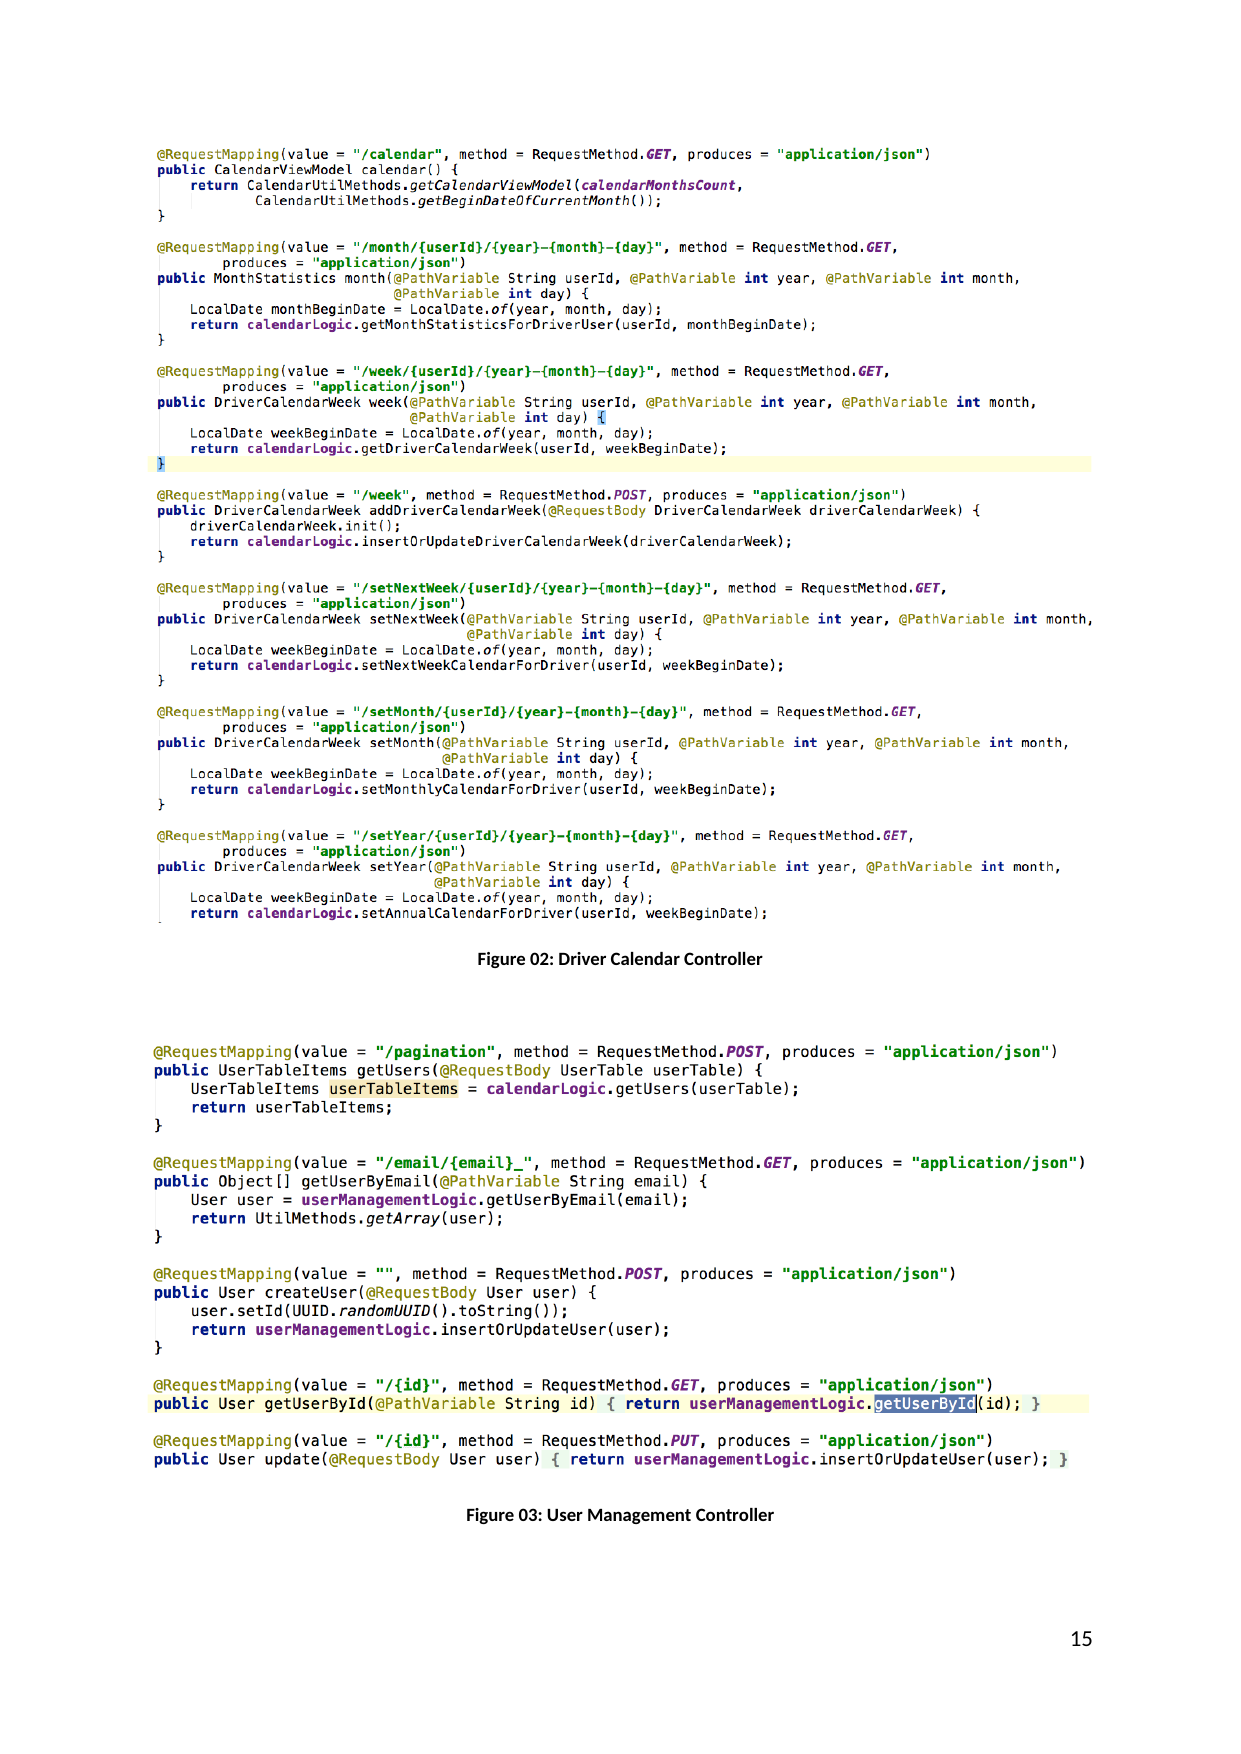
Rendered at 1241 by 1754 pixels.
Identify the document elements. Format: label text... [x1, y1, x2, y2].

picture [147, 147, 1092, 923]
text Figure 03: User Management Controller [148, 1503, 1093, 1526]
text Figure 02: Driver Calendar Controller [148, 948, 1093, 971]
picture [147, 1044, 1090, 1478]
